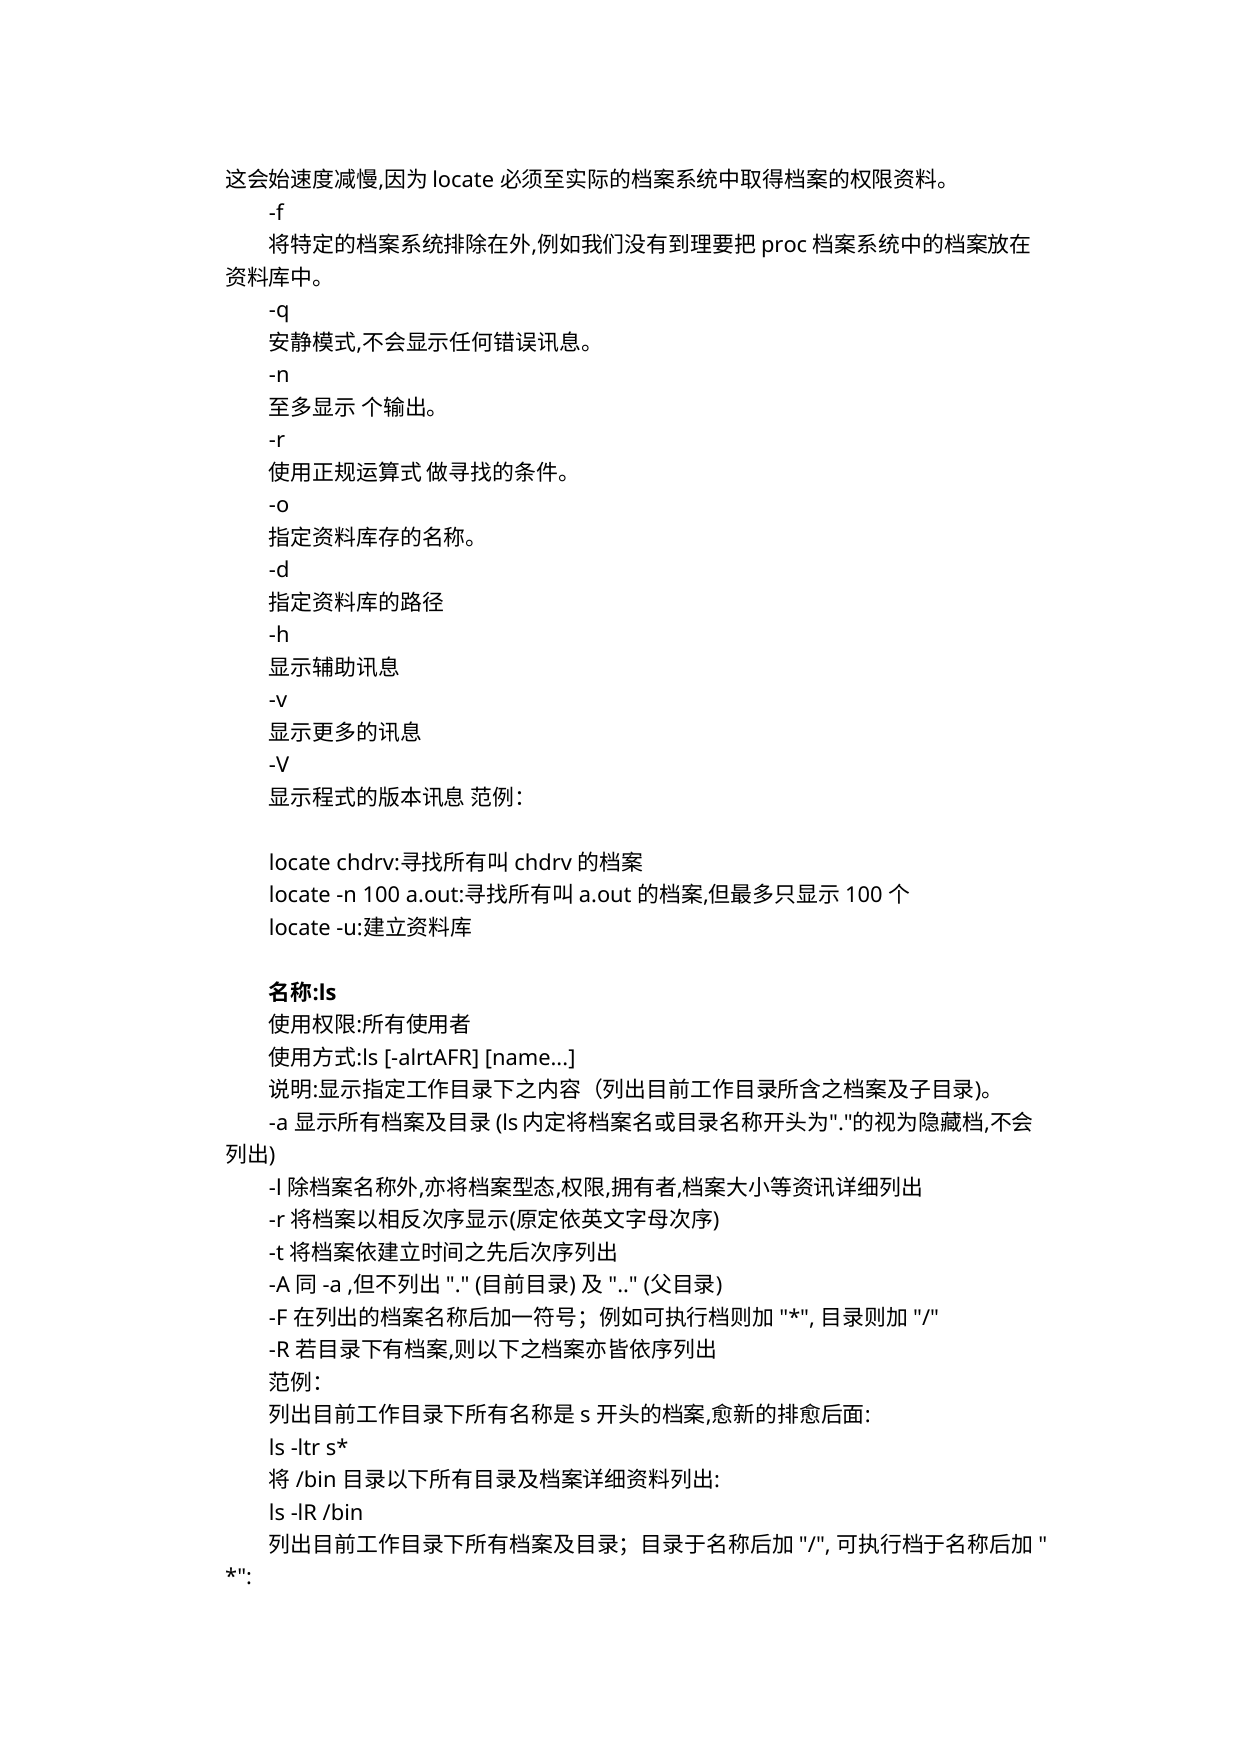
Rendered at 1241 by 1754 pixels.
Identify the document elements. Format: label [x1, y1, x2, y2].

text [225, 162, 1053, 1592]
